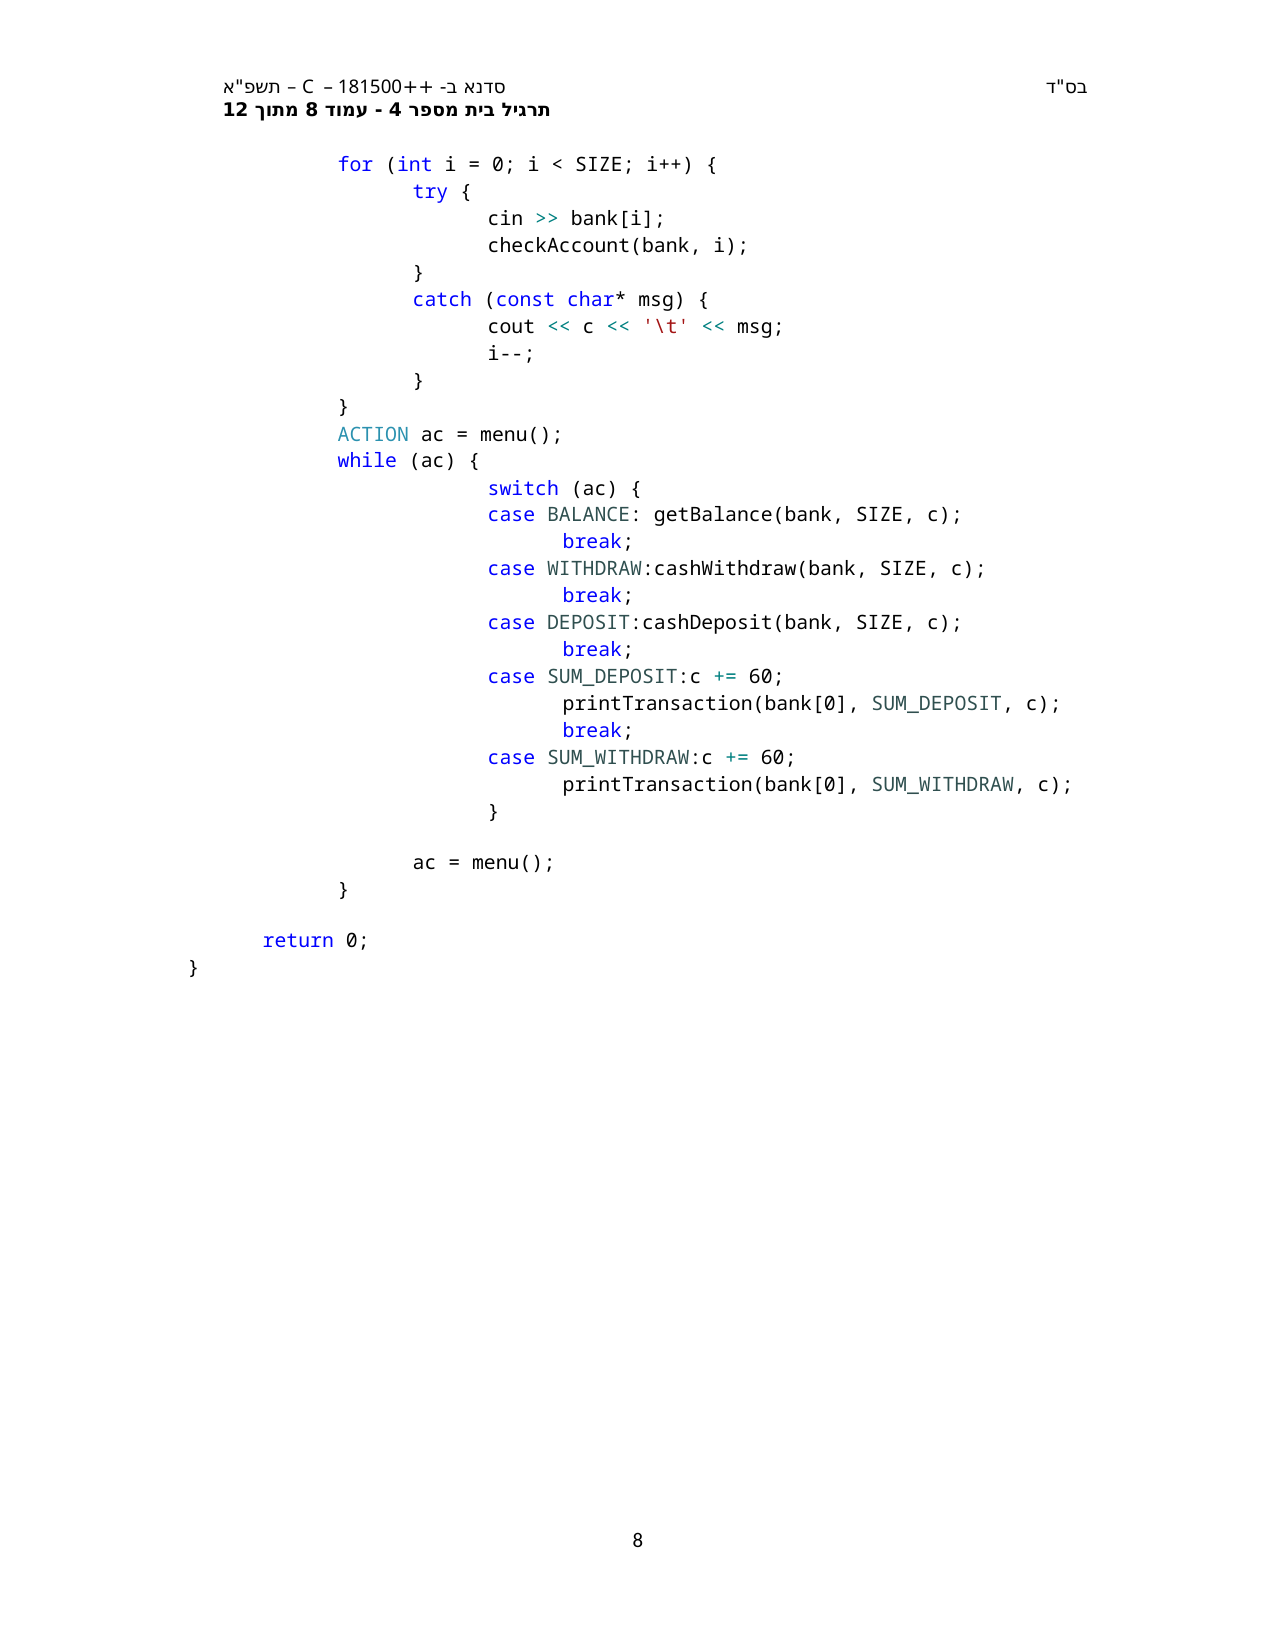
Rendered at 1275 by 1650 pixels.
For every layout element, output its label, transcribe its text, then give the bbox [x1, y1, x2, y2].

text return 0; [187, 927, 1087, 953]
text catch (const char* msg) { [187, 285, 1087, 312]
text cin >> bank[i]; [187, 204, 1087, 231]
text switch (ac) { [187, 474, 1087, 501]
text checkAccount(bank, i); [187, 231, 1087, 258]
text ac = menu(); [187, 848, 1087, 876]
text case WITHDRAW:cashWithdraw(bank, SIZE, c); [187, 555, 1087, 582]
text case DEPOSIT:cashDeposit(bank, SIZE, c); [187, 609, 1087, 636]
text } [187, 366, 1087, 393]
text } [187, 797, 1087, 824]
text printTransaction(bank[0], SUM_WITHDRAW, c); [187, 771, 1087, 797]
text i--; [187, 339, 1087, 366]
text break; [187, 717, 1087, 743]
text case BALANCE: getBalance(bank, SIZE, c); [187, 501, 1087, 528]
text case SUM_DEPOSIT:c += 60; [187, 663, 1087, 689]
text cout << c << '\t' << msg; [187, 312, 1087, 339]
text } [187, 953, 1087, 981]
text } [187, 876, 1087, 902]
text case SUM_WITHDRAW:c += 60; [187, 743, 1087, 771]
text ACTION ac = menu(); [187, 420, 1087, 447]
text printTransaction(bank[0], SUM_DEPOSIT, c); [187, 689, 1087, 717]
text for (int i = 0; i < SIZE; i++) { [187, 150, 1087, 177]
text try { [187, 177, 1087, 204]
text while (ac) { [187, 447, 1087, 474]
text break; [187, 528, 1087, 555]
text } [187, 258, 1087, 285]
text } [187, 393, 1087, 420]
text break; [187, 582, 1087, 609]
text break; [187, 636, 1087, 663]
